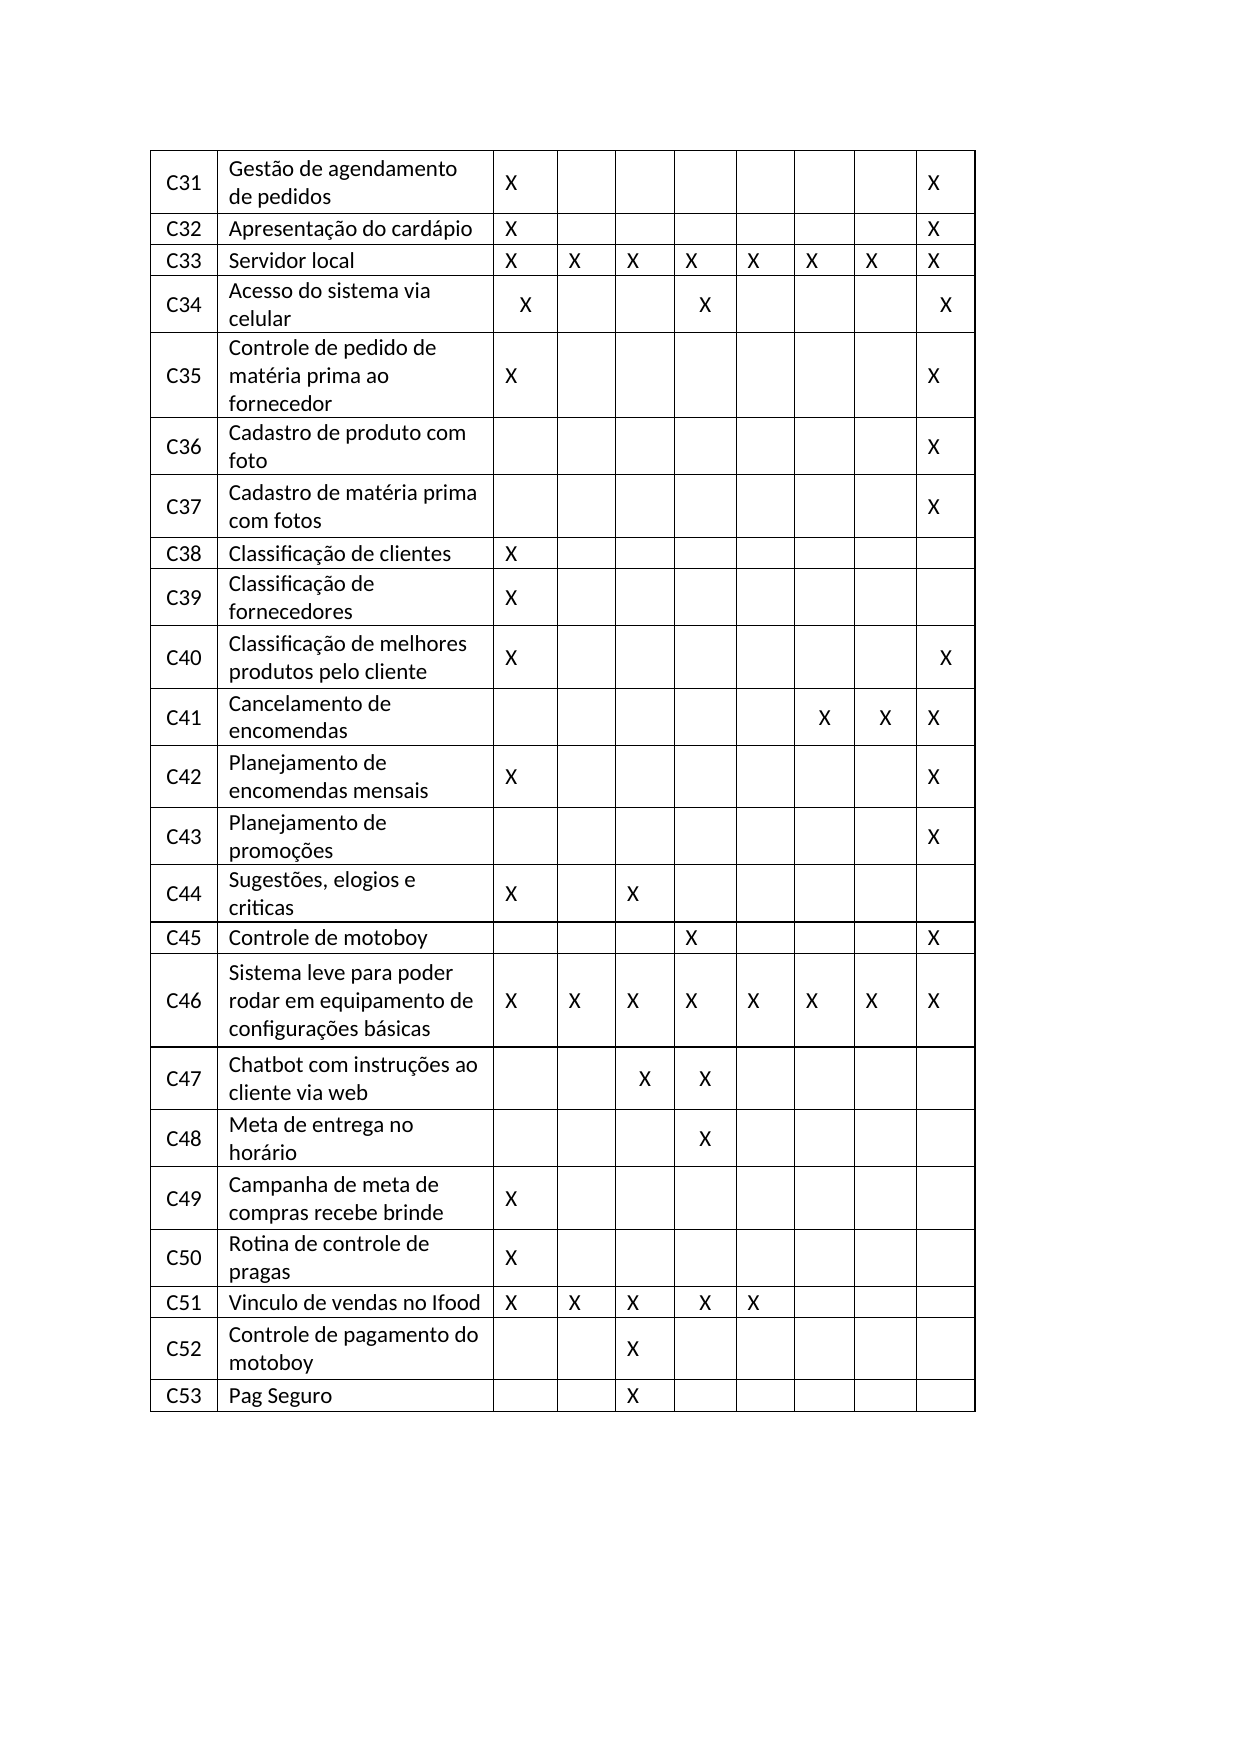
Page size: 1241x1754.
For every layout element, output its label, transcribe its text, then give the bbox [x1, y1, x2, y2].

table_cell X [917, 746, 974, 807]
table_cell X [494, 1287, 557, 1317]
table_cell C43 [151, 808, 217, 864]
table_cell Controle de pedido de matéria prima ao fornecedor [218, 333, 493, 417]
table_cell [795, 923, 854, 953]
table_cell Classificação de clientes [218, 538, 493, 568]
table_cell X [616, 954, 674, 1046]
table_cell [795, 538, 854, 568]
table_cell [795, 746, 854, 807]
table_cell [558, 569, 615, 625]
table_cell X [616, 865, 674, 921]
table_cell [675, 214, 736, 244]
table_cell [737, 1230, 794, 1286]
table_cell Meta de entrega no horário [218, 1110, 493, 1166]
table_cell [737, 333, 794, 417]
table_cell [616, 333, 674, 417]
table_cell [855, 626, 916, 688]
table_cell [795, 475, 854, 537]
table_cell Sugestões, elogios e criticas [218, 865, 493, 921]
table_cell [616, 808, 674, 864]
table_cell [494, 475, 557, 537]
table_cell [616, 151, 674, 212]
table_cell X [494, 1167, 557, 1228]
table_cell [558, 1380, 615, 1411]
table_cell [795, 865, 854, 921]
table_cell [795, 276, 854, 332]
table_cell Cancelamento de encomendas [218, 689, 493, 745]
table_cell Acesso do sistema via celular [218, 276, 493, 332]
table_cell X [494, 569, 557, 625]
table_cell X [494, 245, 557, 275]
table_cell [558, 475, 615, 537]
table_cell [558, 1048, 615, 1109]
table_cell [616, 569, 674, 625]
table_cell [917, 1230, 974, 1286]
table_cell Chatbot com instruções ao cliente via web [218, 1048, 493, 1109]
table_cell [795, 151, 854, 212]
table_cell X [494, 333, 557, 417]
table_cell Gestão de agendamento de pedidos [218, 151, 493, 212]
table_cell [616, 214, 674, 244]
table_cell C32 [151, 214, 217, 244]
table_cell X [917, 151, 974, 212]
table_cell X [855, 689, 916, 745]
table_cell [675, 865, 736, 921]
table_cell [675, 569, 736, 625]
table_cell [616, 1230, 674, 1286]
table_cell [917, 1167, 974, 1228]
table_cell X [558, 954, 615, 1046]
table_cell Campanha de meta de compras recebe brinde [218, 1167, 493, 1228]
table_cell X [494, 151, 557, 212]
table_cell C31 [151, 151, 217, 212]
table_cell [795, 214, 854, 244]
table_cell C40 [151, 626, 217, 688]
table_cell [795, 1167, 854, 1228]
table_cell X [616, 1318, 674, 1379]
table_cell [675, 538, 736, 568]
table_cell [494, 808, 557, 864]
table_cell [917, 1048, 974, 1109]
table_cell X [616, 245, 674, 275]
table_cell [737, 1110, 794, 1166]
table_cell Cadastro de produto com foto [218, 418, 493, 474]
table_cell [616, 475, 674, 537]
table_cell [737, 214, 794, 244]
table_cell [675, 333, 736, 417]
table_cell [795, 1380, 854, 1411]
table_cell Controle de motoboy [218, 923, 493, 953]
table_cell X [795, 245, 854, 275]
table_cell [675, 418, 736, 474]
table_cell [855, 808, 916, 864]
table_cell X [917, 245, 974, 275]
table_cell [737, 569, 794, 625]
table_cell [616, 746, 674, 807]
table_cell [616, 538, 674, 568]
table_cell [855, 746, 916, 807]
table_cell [558, 1318, 615, 1379]
table_cell [855, 475, 916, 537]
table_cell [917, 1380, 974, 1411]
table_cell X [917, 923, 974, 953]
table_cell C47 [151, 1048, 217, 1109]
table_cell [795, 418, 854, 474]
table_cell [494, 1110, 557, 1166]
table_cell [855, 569, 916, 625]
table_cell [616, 923, 674, 953]
table_cell X [917, 626, 974, 688]
table_cell X [494, 865, 557, 921]
table_cell [675, 689, 736, 745]
table_cell X [917, 214, 974, 244]
table_cell X [675, 1048, 736, 1109]
table_cell [558, 151, 615, 212]
table_cell [855, 1380, 916, 1411]
table_cell X [494, 538, 557, 568]
table_cell [558, 1230, 615, 1286]
table_cell [917, 865, 974, 921]
table_cell X [917, 418, 974, 474]
table_cell [494, 689, 557, 745]
table_cell X [917, 333, 974, 417]
table_cell X [675, 276, 736, 332]
table_cell X [494, 214, 557, 244]
table_cell [737, 865, 794, 921]
table_cell Cadastro de matéria prima com fotos [218, 475, 493, 537]
table_cell [855, 1230, 916, 1286]
table_cell X [737, 954, 794, 1046]
table_cell C42 [151, 746, 217, 807]
table_cell [675, 1380, 736, 1411]
table_cell X [675, 923, 736, 953]
table_cell [616, 1167, 674, 1228]
table_cell [737, 538, 794, 568]
table_cell C41 [151, 689, 217, 745]
table_cell [675, 1318, 736, 1379]
table_cell Apresentação do cardápio [218, 214, 493, 244]
table_cell [558, 333, 615, 417]
table_cell [855, 418, 916, 474]
table_cell X [737, 245, 794, 275]
table_cell C37 [151, 475, 217, 537]
table_cell [558, 1167, 615, 1228]
table_cell X [675, 1287, 736, 1317]
table_cell Planejamento de promoções [218, 808, 493, 864]
table_cell C50 [151, 1230, 217, 1286]
table_cell [917, 1318, 974, 1379]
table_cell X [494, 276, 557, 332]
table_cell [494, 1380, 557, 1411]
table_cell Classificação de melhores produtos pelo cliente [218, 626, 493, 688]
table_cell Vinculo de vendas no Ifood [218, 1287, 493, 1317]
table_cell C36 [151, 418, 217, 474]
table_cell X [494, 746, 557, 807]
table_cell [737, 276, 794, 332]
table_cell [795, 1230, 854, 1286]
table_cell Servidor local [218, 245, 493, 275]
table_cell X [737, 1287, 794, 1317]
table_cell [795, 569, 854, 625]
table_cell Planejamento de encomendas mensais [218, 746, 493, 807]
table_cell [737, 418, 794, 474]
table_cell [855, 923, 916, 953]
table_cell [855, 1318, 916, 1379]
table_cell C35 [151, 333, 217, 417]
table_cell C38 [151, 538, 217, 568]
table_cell [855, 538, 916, 568]
table_cell [675, 746, 736, 807]
table_cell [675, 1167, 736, 1228]
table_cell [558, 1110, 615, 1166]
table_cell [737, 1380, 794, 1411]
table_cell [737, 808, 794, 864]
table_cell [795, 808, 854, 864]
table_cell [675, 475, 736, 537]
table_cell X [917, 808, 974, 864]
table_cell Classificação de fornecedores [218, 569, 493, 625]
table_cell [675, 626, 736, 688]
table_cell [855, 333, 916, 417]
table_cell C39 [151, 569, 217, 625]
table_cell [855, 214, 916, 244]
table_cell X [616, 1048, 674, 1109]
table_cell X [494, 1230, 557, 1286]
table_cell X [494, 954, 557, 1046]
table_cell [675, 808, 736, 864]
table_cell [558, 538, 615, 568]
table_cell [855, 151, 916, 212]
table_cell X [558, 1287, 615, 1317]
table_cell [855, 1110, 916, 1166]
table_cell [737, 626, 794, 688]
table_cell [558, 746, 615, 807]
table_cell [737, 923, 794, 953]
table_cell [737, 746, 794, 807]
table_cell [795, 1318, 854, 1379]
table_cell [855, 276, 916, 332]
table_cell X [917, 689, 974, 745]
table_cell X [917, 475, 974, 537]
table_cell C46 [151, 954, 217, 1046]
table_cell [855, 1167, 916, 1228]
table_cell X [616, 1287, 674, 1317]
table_cell X [558, 245, 615, 275]
table_cell [675, 1230, 736, 1286]
table_cell [855, 865, 916, 921]
table_cell Sistema leve para poder rodar em equipamento de configurações básicas [218, 954, 493, 1046]
table_cell Controle de pagamento do motoboy [218, 1318, 493, 1379]
table_cell C49 [151, 1167, 217, 1228]
table_cell X [795, 689, 854, 745]
table_cell [917, 1287, 974, 1317]
table_cell [494, 1048, 557, 1109]
table_cell C53 [151, 1380, 217, 1411]
table_cell [855, 1287, 916, 1317]
table_cell X [675, 1110, 736, 1166]
table_cell [558, 808, 615, 864]
table_cell [795, 333, 854, 417]
table_cell [855, 1048, 916, 1109]
table_cell [616, 1110, 674, 1166]
table_cell [558, 276, 615, 332]
table_cell [616, 689, 674, 745]
table_cell [558, 689, 615, 745]
table_cell [737, 1318, 794, 1379]
table_cell X [675, 954, 736, 1046]
table_cell [616, 418, 674, 474]
table_cell [494, 923, 557, 953]
table_cell X [855, 245, 916, 275]
table_cell [795, 1287, 854, 1317]
table_cell [737, 151, 794, 212]
table_cell [737, 1167, 794, 1228]
table_cell [558, 865, 615, 921]
table_cell [917, 538, 974, 568]
table_cell C33 [151, 245, 217, 275]
table_cell [494, 418, 557, 474]
table_cell X [855, 954, 916, 1046]
table_cell X [675, 245, 736, 275]
table_cell X [616, 1380, 674, 1411]
table_cell C45 [151, 923, 217, 953]
table_cell X [494, 626, 557, 688]
table_cell X [917, 954, 974, 1046]
table_cell [616, 626, 674, 688]
table_cell [558, 214, 615, 244]
table_cell [494, 1318, 557, 1379]
table_cell C34 [151, 276, 217, 332]
table_cell [675, 151, 736, 212]
table_cell C48 [151, 1110, 217, 1166]
table_cell [558, 418, 615, 474]
table_cell [737, 475, 794, 537]
table_cell [558, 626, 615, 688]
table_cell Pag Seguro [218, 1380, 493, 1411]
table_cell [795, 1048, 854, 1109]
table_cell X [917, 276, 974, 332]
table_cell [558, 923, 615, 953]
table_cell X [795, 954, 854, 1046]
table_cell [917, 1110, 974, 1166]
table_cell [737, 1048, 794, 1109]
table_cell C52 [151, 1318, 217, 1379]
table_cell [795, 1110, 854, 1166]
table_cell [616, 276, 674, 332]
table_cell Rotina de controle de pragas [218, 1230, 493, 1286]
table_cell [737, 689, 794, 745]
table_cell C44 [151, 865, 217, 921]
table_cell [795, 626, 854, 688]
table_cell C51 [151, 1287, 217, 1317]
table_cell [917, 569, 974, 625]
